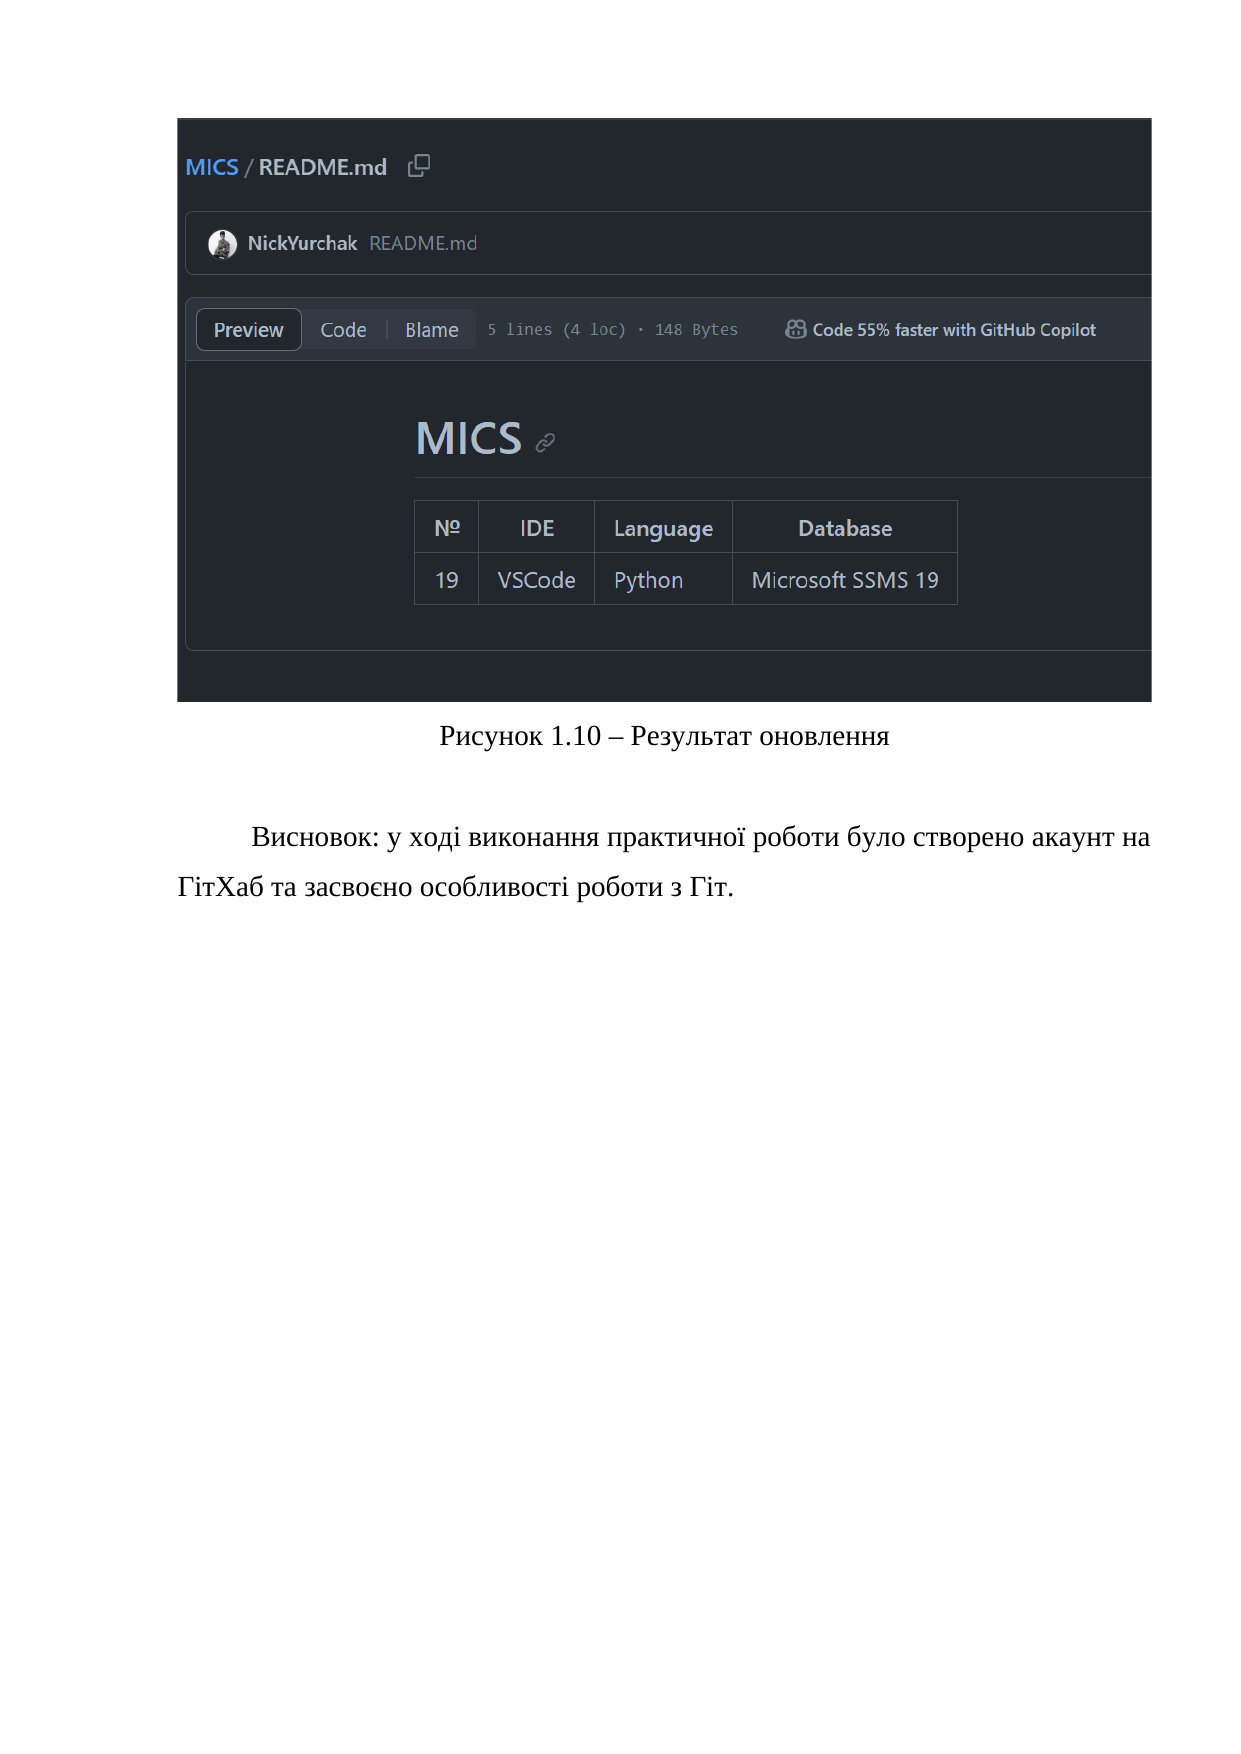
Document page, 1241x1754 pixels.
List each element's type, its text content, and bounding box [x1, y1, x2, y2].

list Висновок: у ході виконання практичної роботи було створено акаунт на ГітХаб та засвоєно особливості роботи з Гіт. [177, 819, 1152, 903]
picture [177, 118, 1152, 702]
list Рисунок 1.10 – Результат оновлення [177, 718, 1152, 752]
